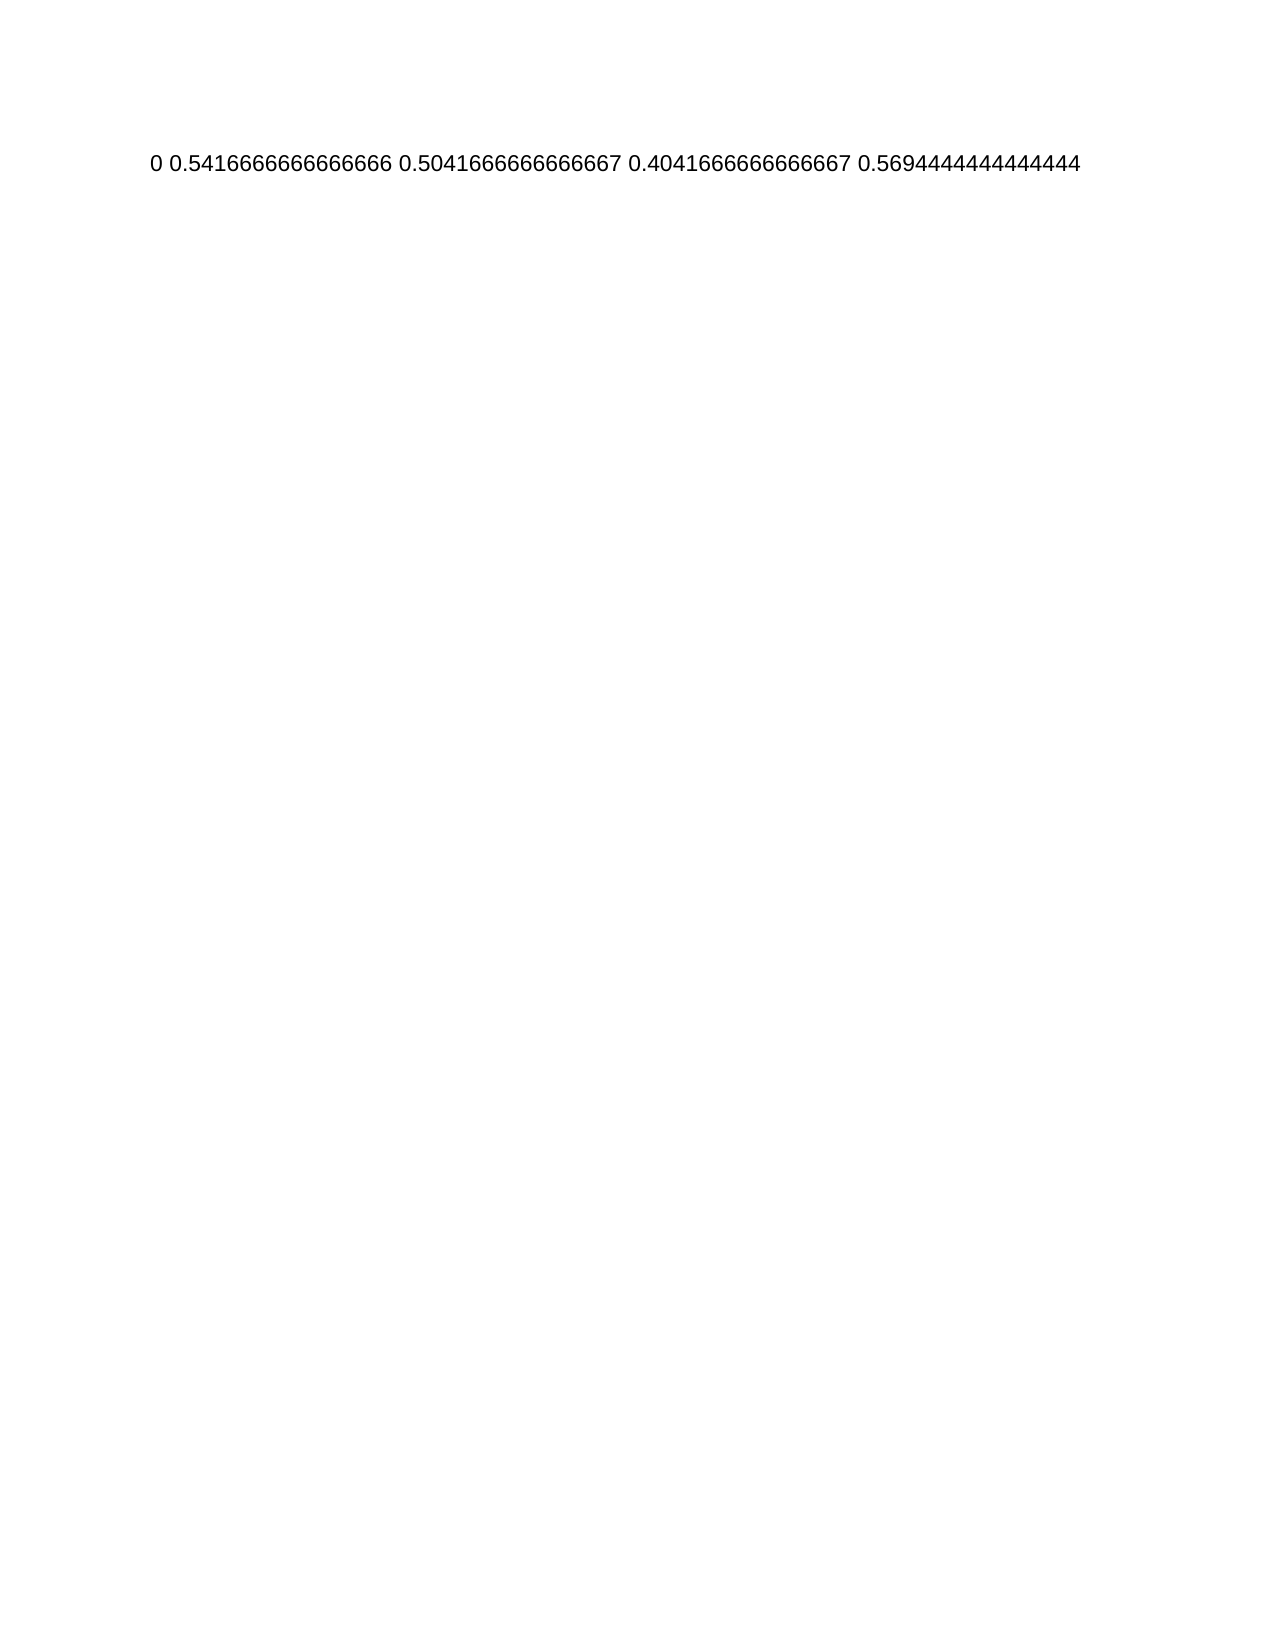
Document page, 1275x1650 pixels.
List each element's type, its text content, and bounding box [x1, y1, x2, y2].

text 0 0.5416666666666666 0.5041666666666667 0.4041666666666667 0.5694444444444444 [150, 150, 1125, 176]
